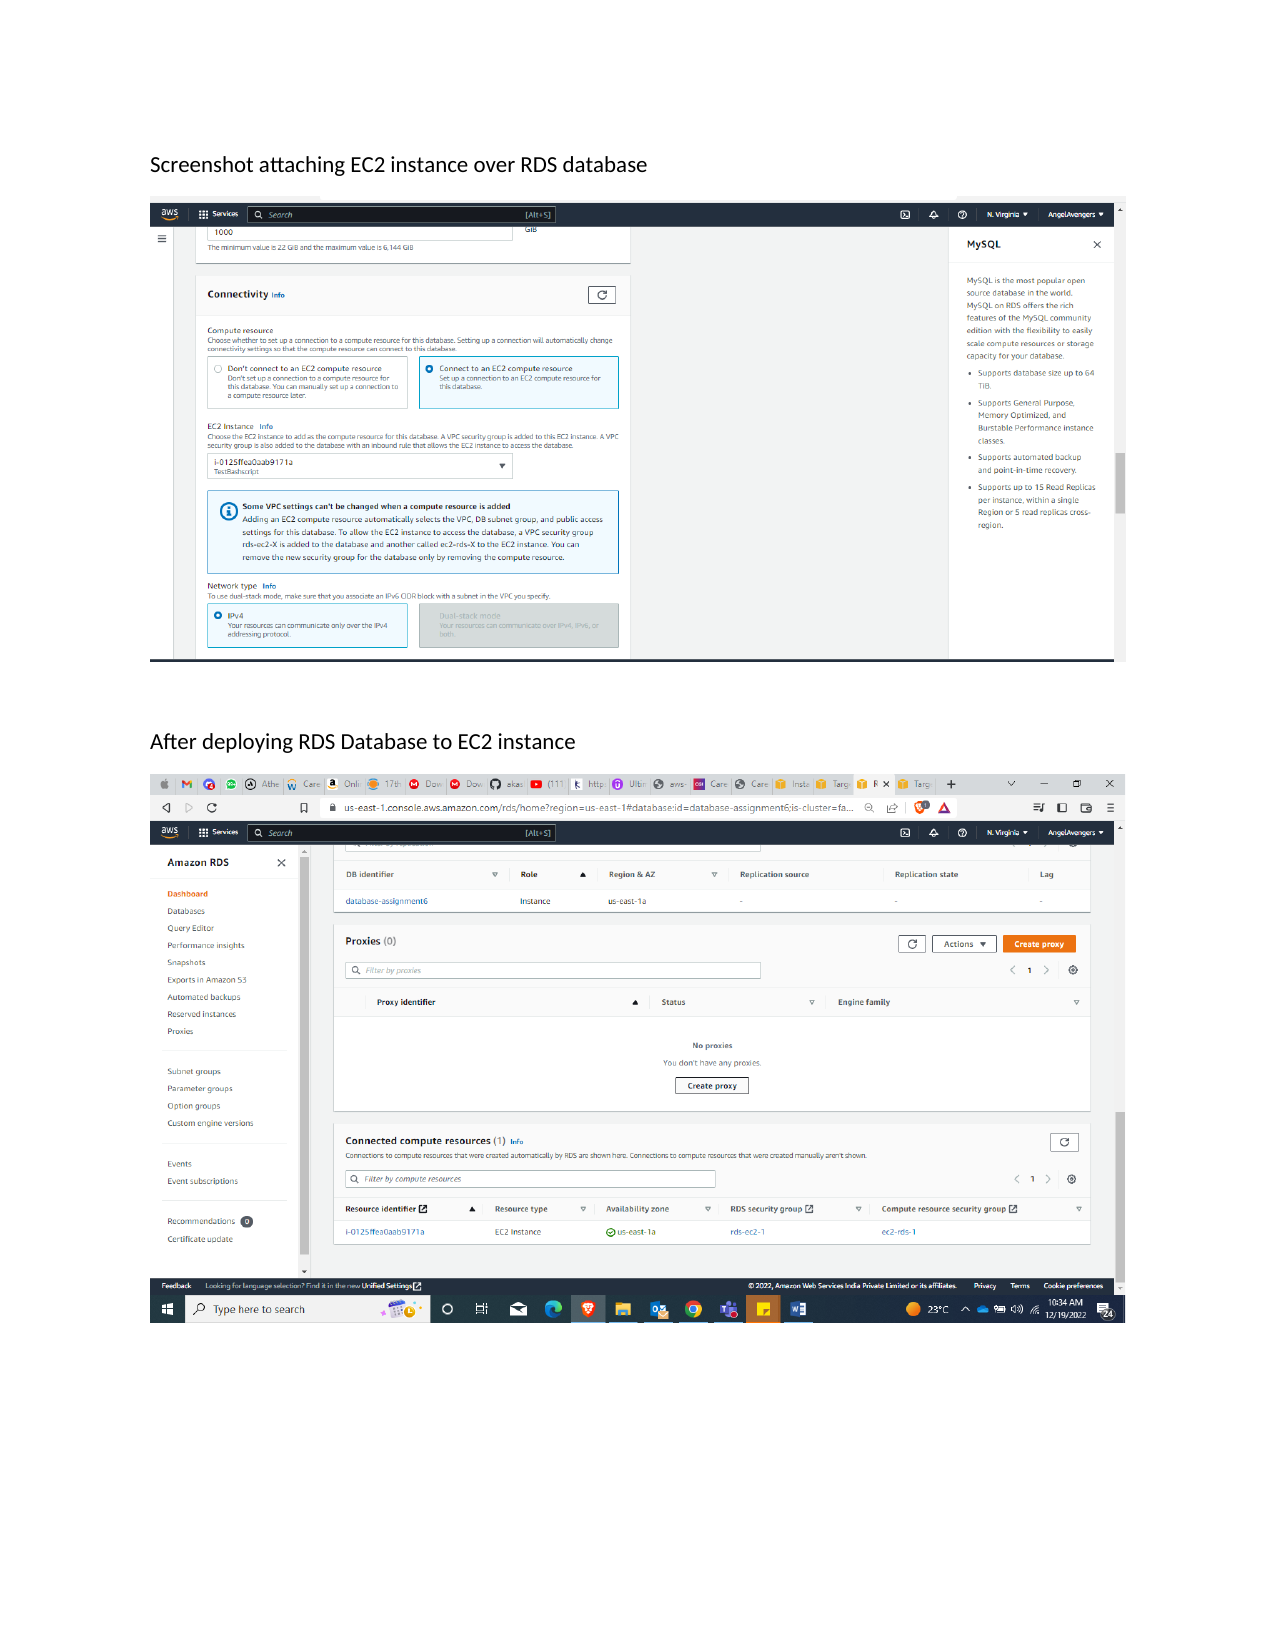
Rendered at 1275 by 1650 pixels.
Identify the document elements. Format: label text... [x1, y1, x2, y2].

text After deploying RDS Database to EC2 instance [150, 727, 1125, 755]
text Screenshot attaching EC2 instance over RDS database [150, 150, 1125, 178]
picture [150, 196, 1126, 662]
picture [150, 774, 1125, 1323]
